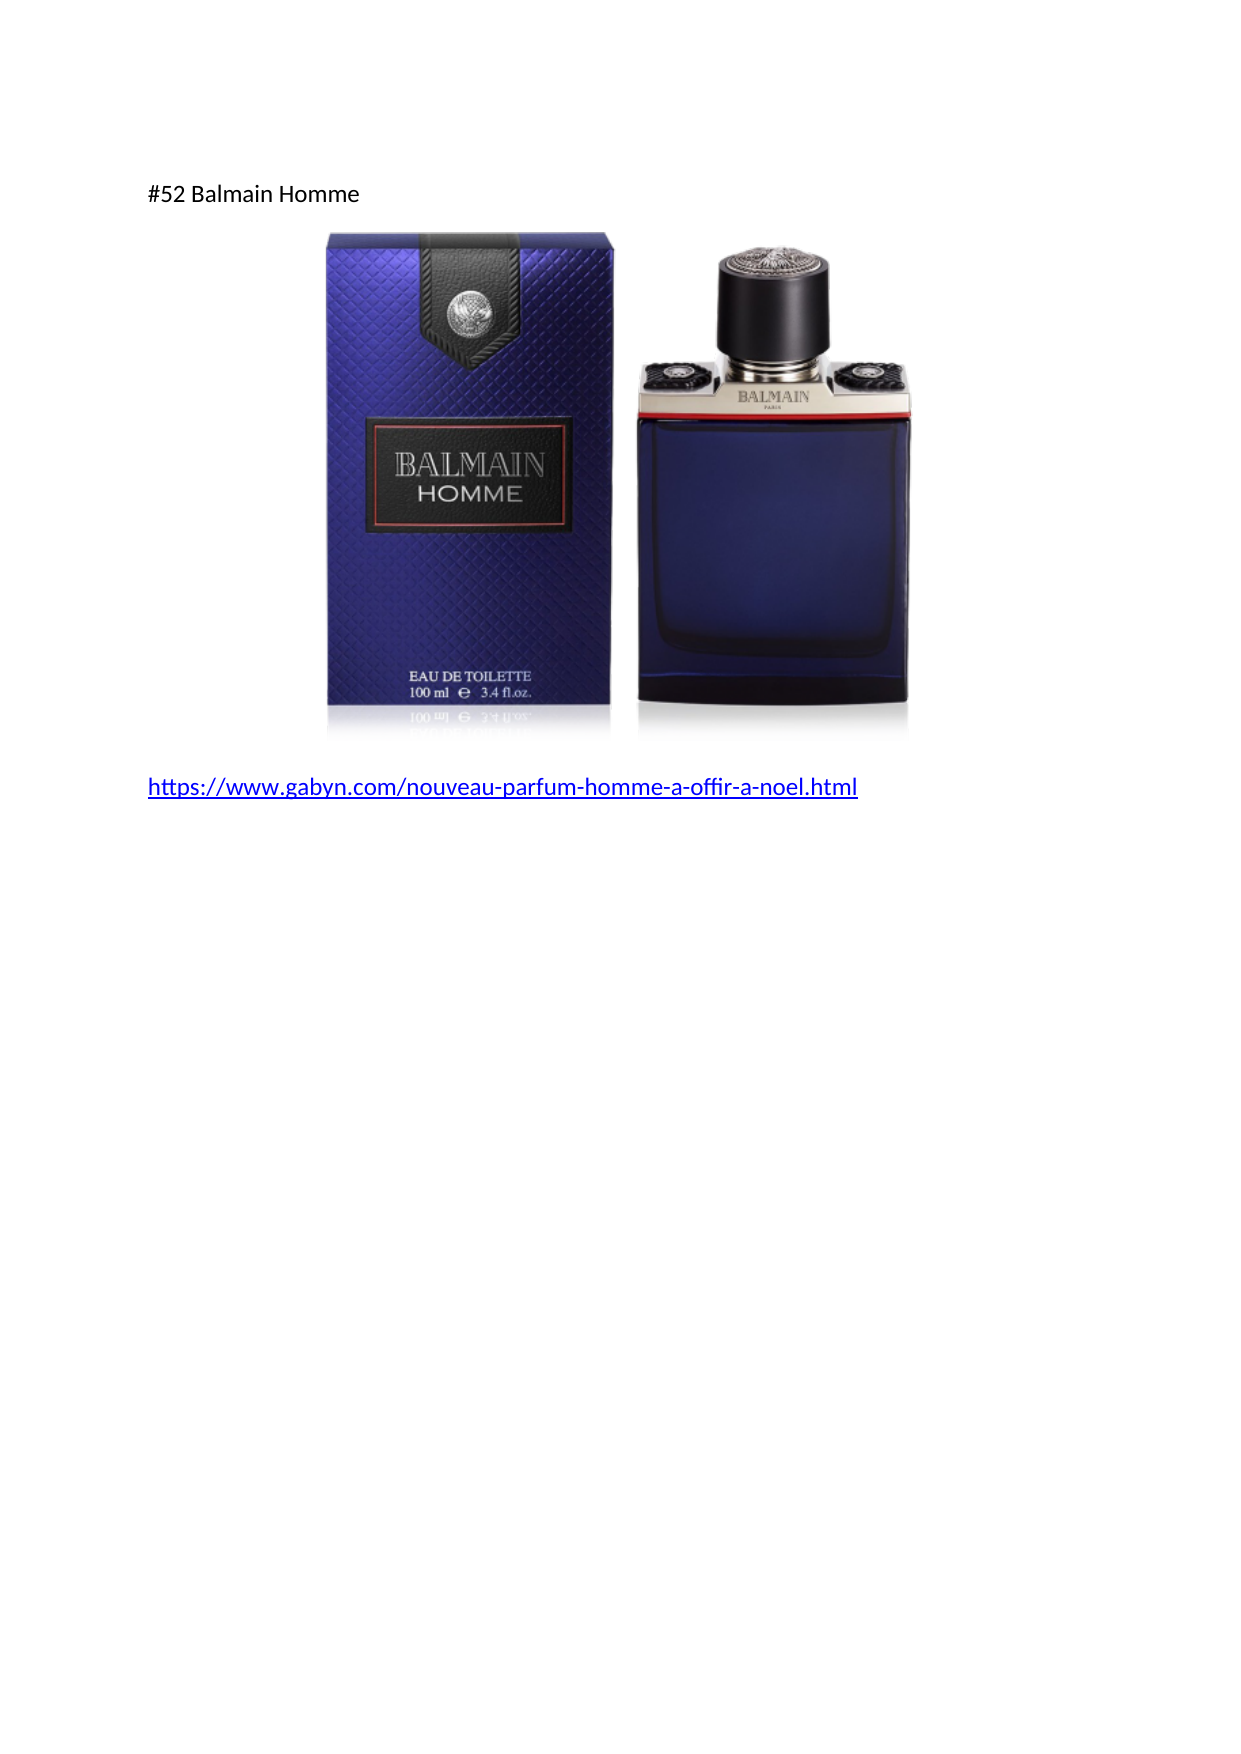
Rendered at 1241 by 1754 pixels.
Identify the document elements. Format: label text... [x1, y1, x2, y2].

text https://www.gabyn.com/nouveau-parfum-homme-a-offir-a-noel.html [148, 771, 1093, 802]
text #52 Balmain Homme [148, 178, 1093, 209]
picture [147, 208, 1092, 741]
